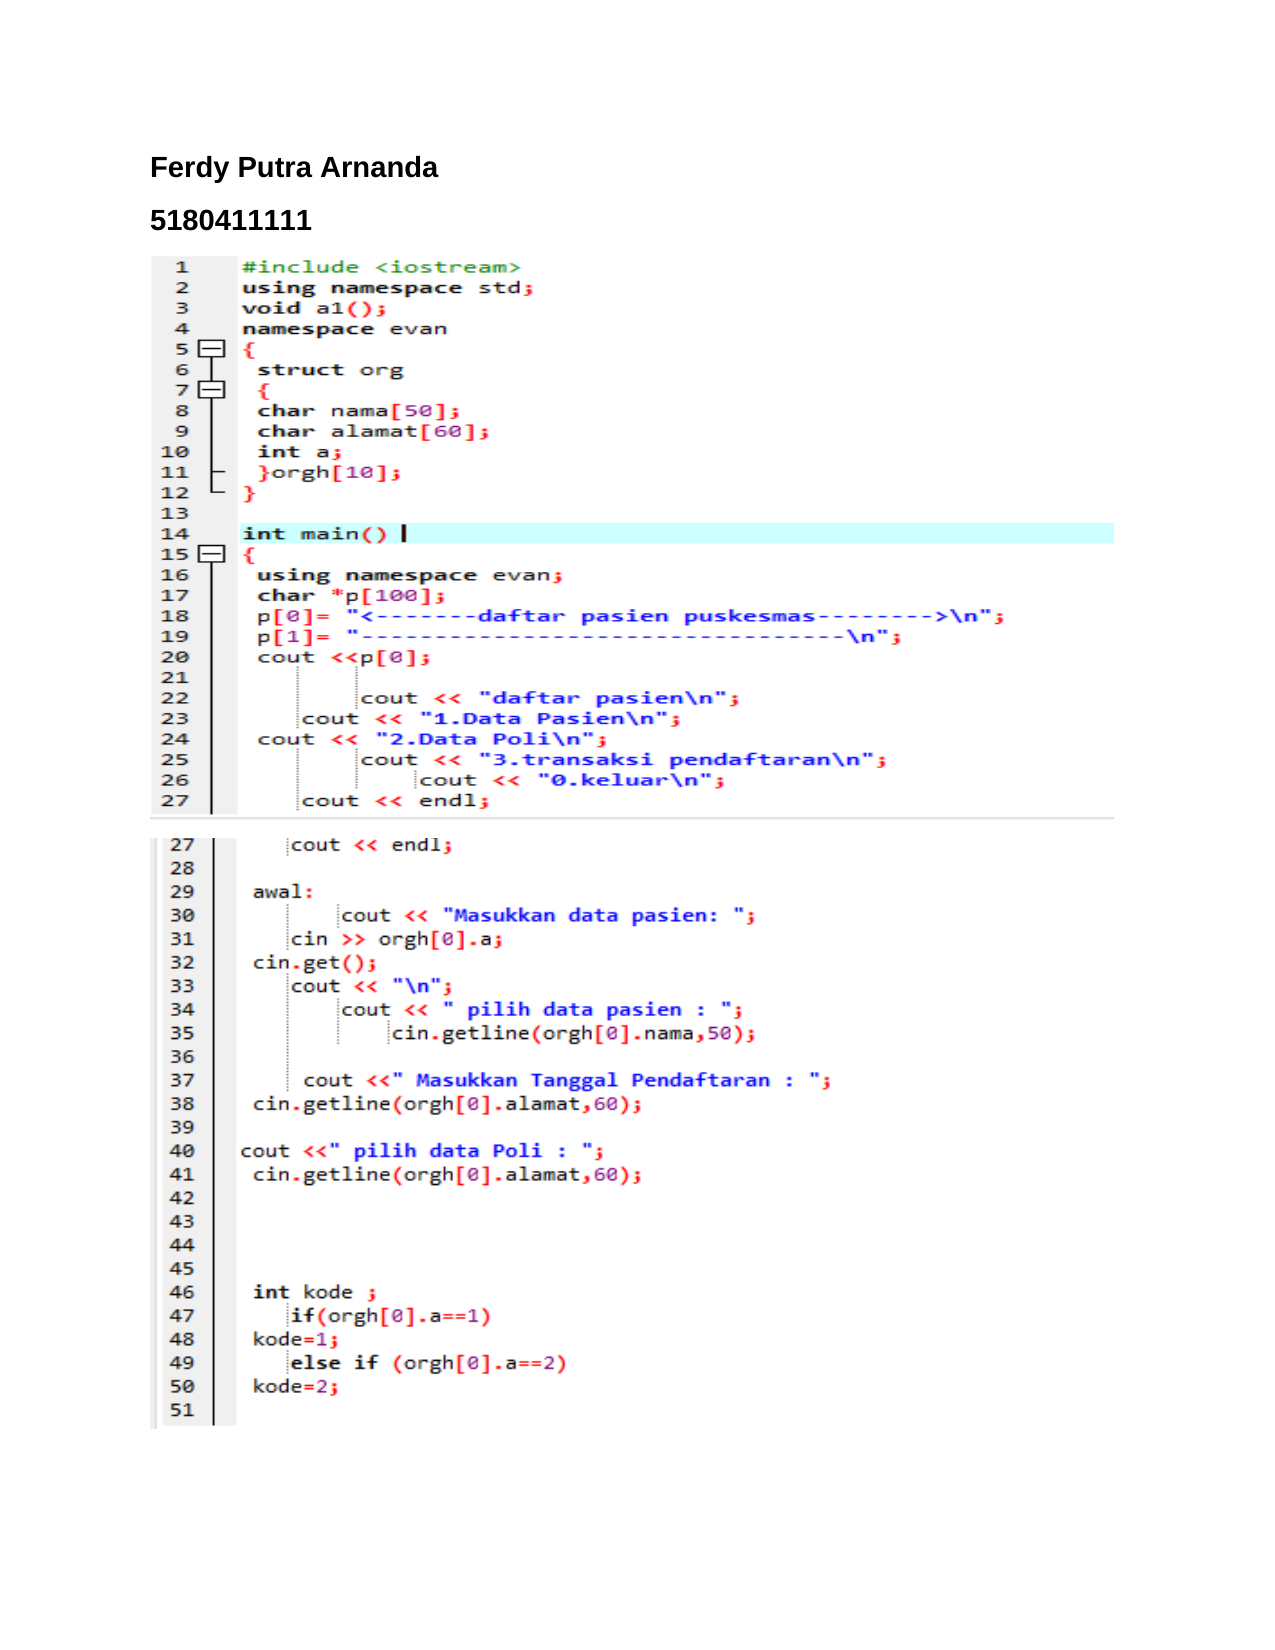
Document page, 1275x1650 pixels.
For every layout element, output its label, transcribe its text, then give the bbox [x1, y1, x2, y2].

text 5180411111 [150, 203, 1125, 236]
text Ferdy Putra Arnanda [150, 150, 1125, 183]
picture [150, 255, 1115, 820]
picture [150, 838, 978, 1429]
